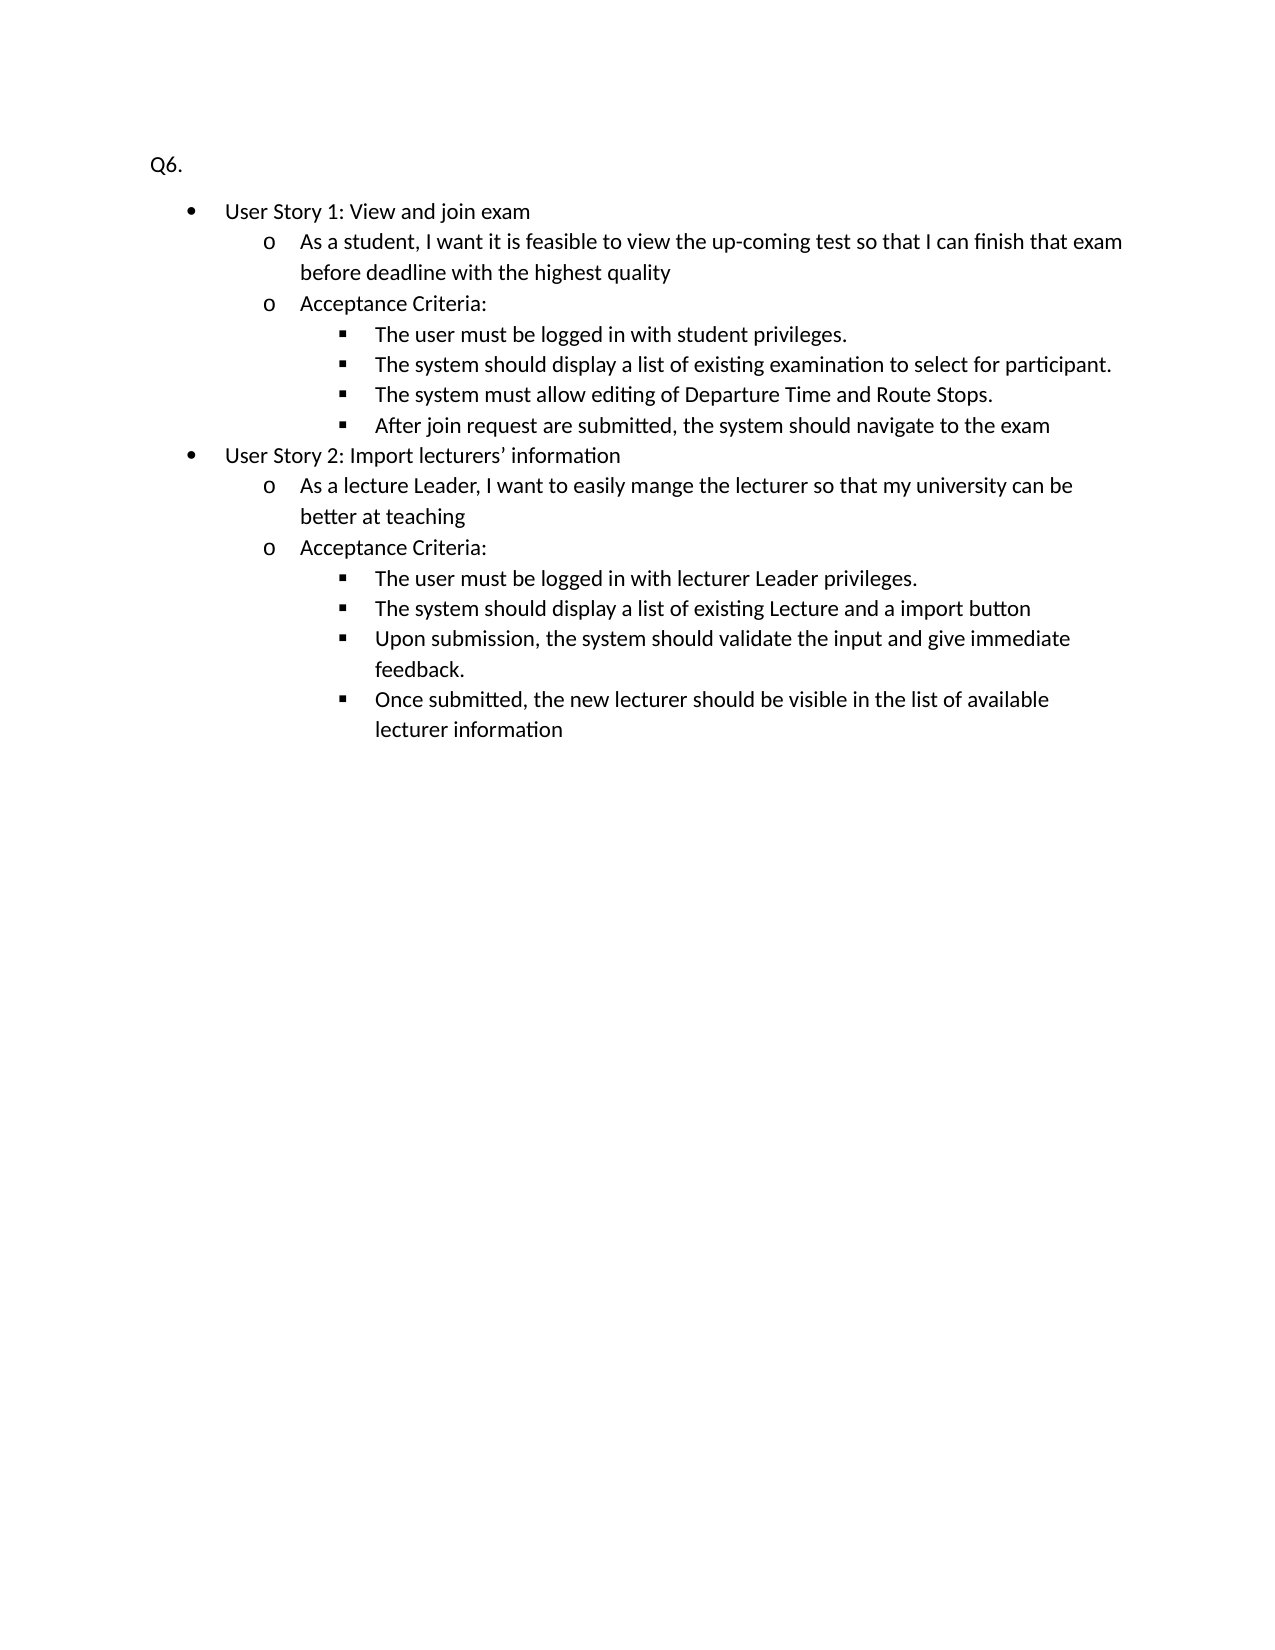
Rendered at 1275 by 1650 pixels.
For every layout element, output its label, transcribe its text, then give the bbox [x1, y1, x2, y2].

list Upon submission, the system should validate the input and give immediate feedback. [337, 624, 1125, 683]
list The system should display a list of existing examination to select for participant. [337, 350, 1125, 378]
list Once submitted, the new lecturer should be visible in the list of available lecturer information [337, 685, 1125, 743]
list User Story 1: View and join exam [187, 197, 1125, 225]
list The user must be logged in with student privileges. [337, 320, 1125, 348]
list The system must allow editing of Departure Time and Route Stops. [337, 381, 1125, 408]
list Acceptance Criteria: [262, 533, 1125, 562]
list After join request are submitted, the system should navigate to the exam [337, 411, 1125, 439]
list User Story 2: Import lecturers’ information [187, 441, 1125, 469]
text Q6. [150, 150, 1125, 178]
list The system should display a list of existing Lecture and a import button [337, 594, 1125, 622]
list The user must be logged in with lecturer Leader privileges. [337, 564, 1125, 592]
list Acceptance Criteria: [262, 289, 1125, 318]
list As a lecture Leader, I want to easily mange the lecturer so that my university can be better at teaching [262, 471, 1125, 531]
list As a student, I want it is feasible to view the up-coming test so that I can finish that exam before deadline with the highest quality [262, 227, 1125, 286]
